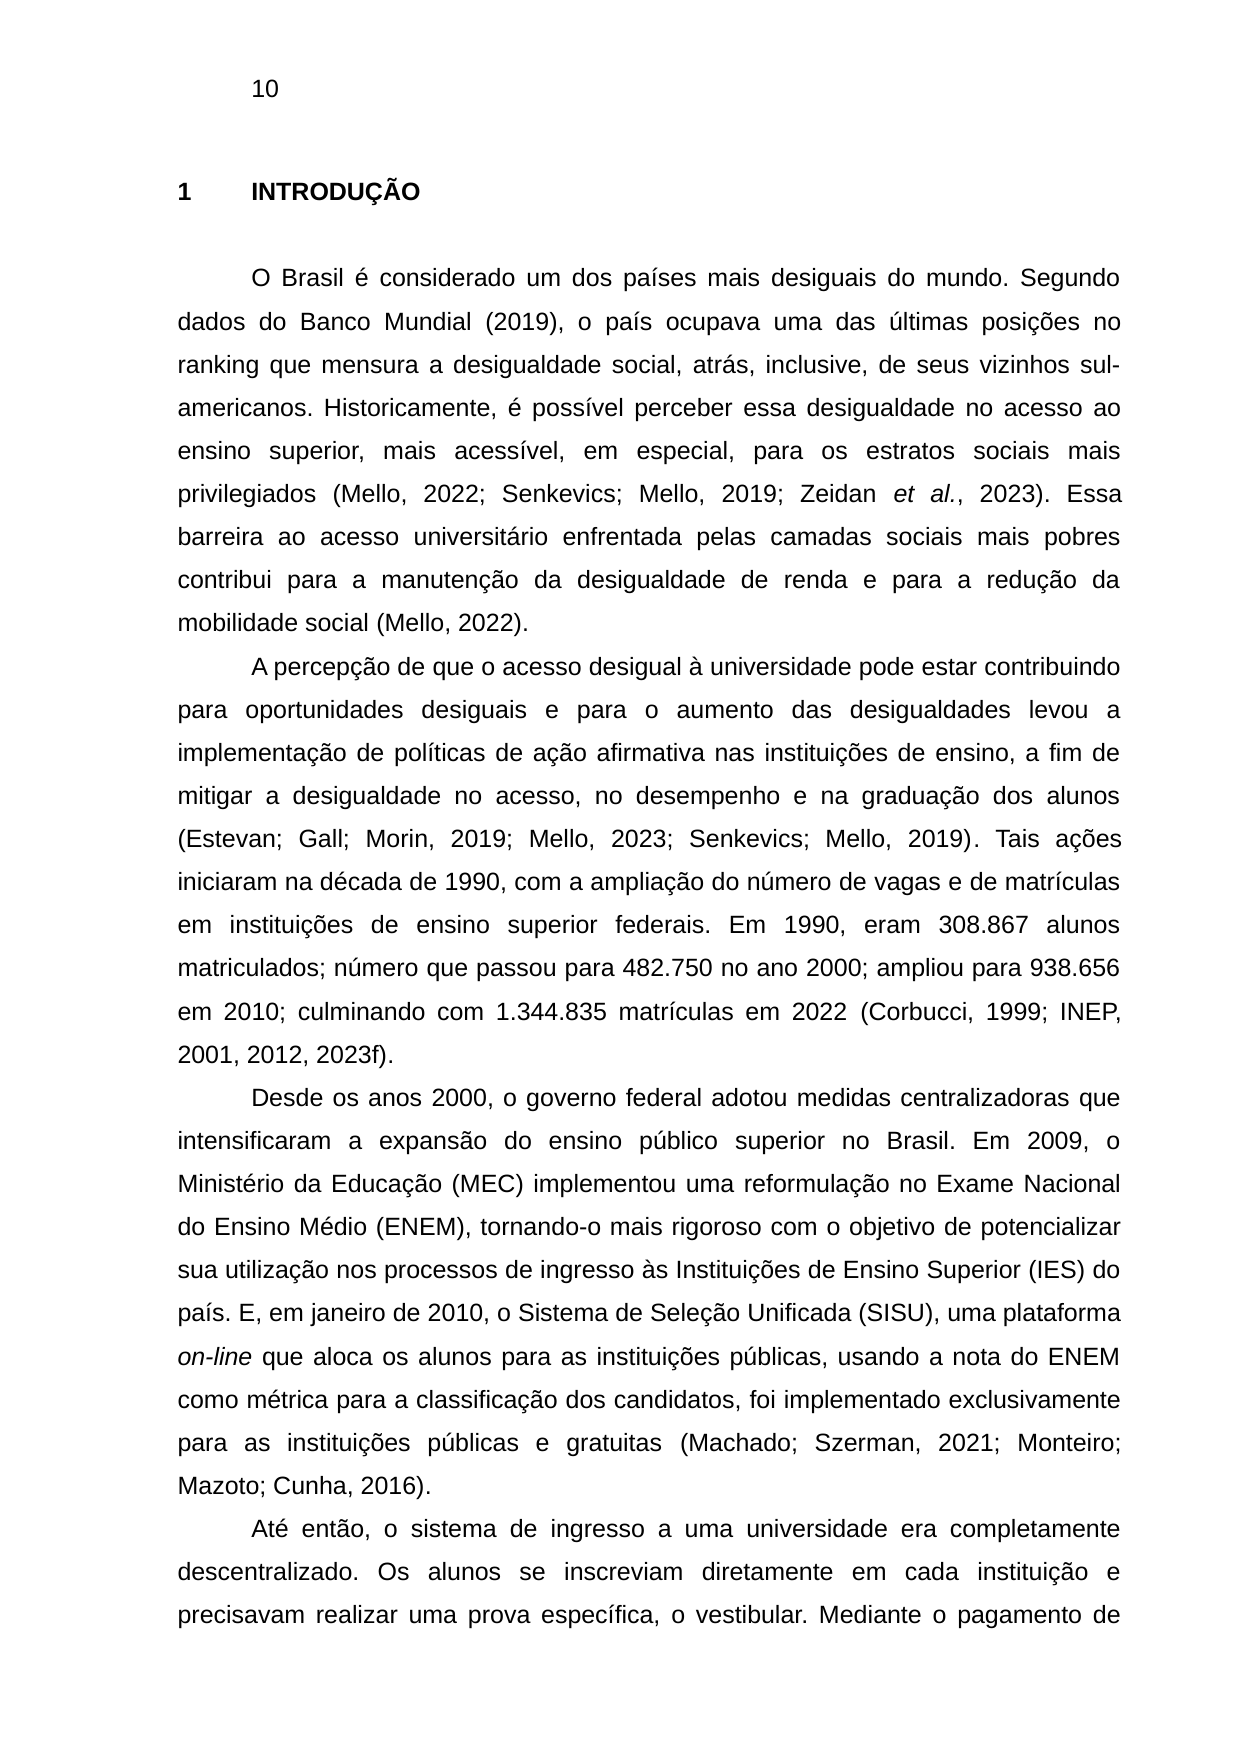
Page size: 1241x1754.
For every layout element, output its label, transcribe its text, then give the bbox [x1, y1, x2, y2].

text A percepção de que o acesso desigual à universidade pode estar contribuindo para oportunidades desiguais e para o aumento das desigualdades levou a implementação de políticas de ação afirmativa nas instituições de ensino, a fim de mitigar a desigualdade no acesso, no desempenho e na graduação dos alunos (Estevan; Gall; Morin, 2019; Mello, 2023; Senkevics; Mello, 2019). Tais ações iniciaram na década de 1990, com a ampliação do número de vagas e de matrículas em instituições de ensino superior federais. Em 1990, eram 308.867 alunos matriculados; número que passou para 482.750 no ano 2000; ampliou para 938.656 em 2010; culminando com 1.344.835 matrículas em 2022 (Corbucci, 1999; INEP, 2001, 2012, 2023f). [177, 652, 1122, 1068]
text Desde os anos 2000, o governo federal adotou medidas centralizadoras que intensificaram a expansão do ensino público superior no Brasil. Em 2009, o Ministério da Educação (MEC) implementou uma reformulação no Exame Nacional do Ensino Médio (ENEM), tornando-o mais rigoroso com o objetivo de potencializar sua utilização nos processos de ingresso às Instituições de Ensino Superior (IES) do país. E, em janeiro de 2010, o Sistema de Seleção Unificada (SISU), uma plataforma on-line que aloca os alunos para as instituições públicas, usando a nota do ENEM como métrica para a classificação dos candidatos, foi implementado exclusivamente para as instituições públicas e gratuitas (Machado; Szerman, 2021; Monteiro; Mazoto; Cunha, 2016). [177, 1083, 1122, 1500]
text O Brasil é considerado um dos países mais desiguais do mundo. Segundo dados do Banco Mundial (2019), o país ocupava uma das últimas posições no ranking que mensura a desigualdade social, atrás, inclusive, de seus vizinhos sul-americanos. Historicamente, é possível perceber essa desigualdade no acesso ao ensino superior, mais acessível, em especial, para os estratos sociais mais privilegiados (Mello, 2022; Senkevics; Mello, 2019; Zeidan et al., 2023). Essa barreira ao acesso universitário enfrentada pelas camadas sociais mais pobres contribui para a manutenção da desigualdade de renda e para a redução da mobilidade social (Mello, 2022). [177, 263, 1122, 637]
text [177, 1514, 1122, 1629]
subtitle INTRODUÇÃO [177, 177, 1122, 206]
